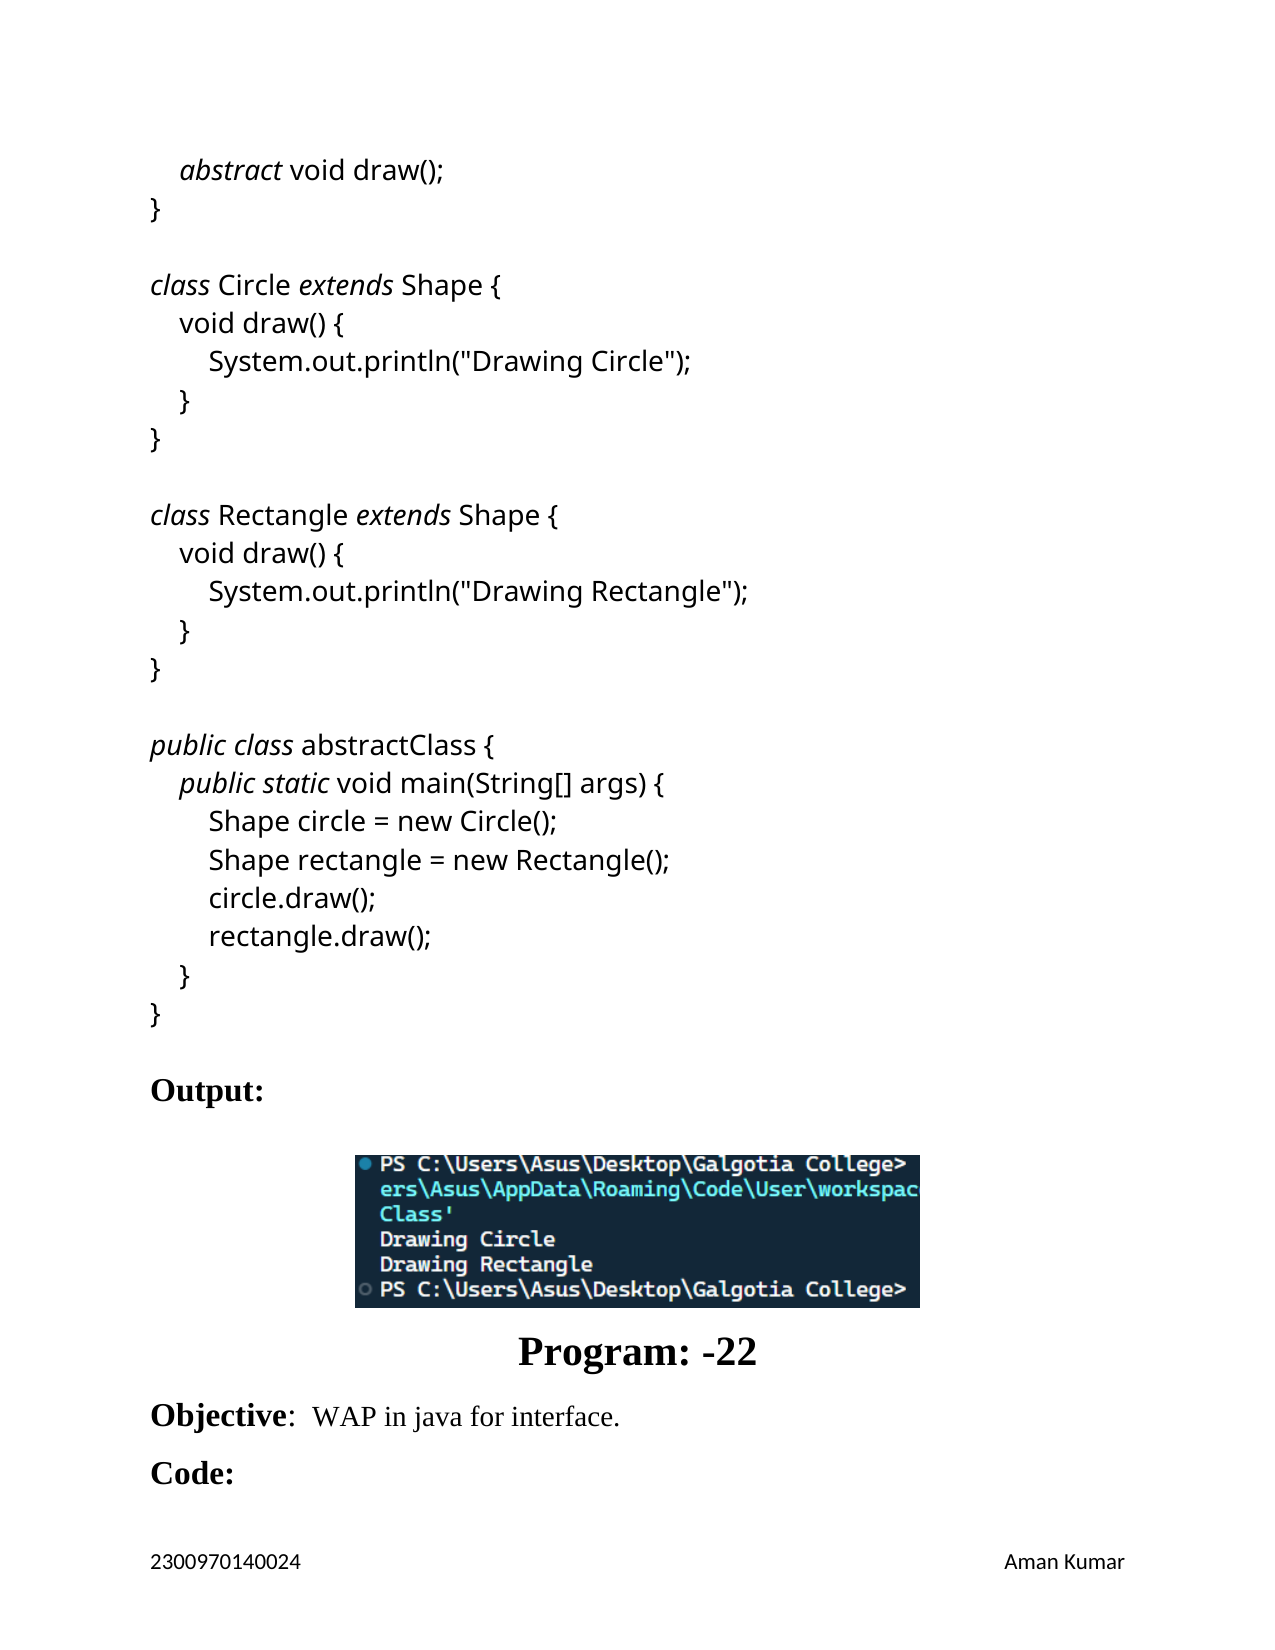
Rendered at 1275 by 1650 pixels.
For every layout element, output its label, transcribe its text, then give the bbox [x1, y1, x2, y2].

text } [150, 380, 1125, 418]
text public class abstractClass { [150, 725, 1125, 763]
text } [150, 993, 1125, 1032]
text System.out.println("Drawing Circle"); [150, 342, 1125, 380]
text System.out.println("Drawing Rectangle"); [150, 572, 1125, 610]
text Objective: WAP in java for interface. [150, 1395, 1125, 1433]
text } [150, 188, 1125, 227]
text void draw() { [150, 533, 1125, 572]
text public static void main(String[] args) { [150, 763, 1125, 802]
text } [150, 418, 1125, 457]
picture [355, 1155, 920, 1308]
text void draw() { [150, 303, 1125, 342]
text Code: [150, 1453, 1125, 1491]
text abstract void draw(); [150, 150, 1125, 188]
text } [150, 955, 1125, 993]
text Shape rectangle = new Rectangle(); [150, 840, 1125, 878]
text Output: [150, 1070, 1125, 1108]
text } [150, 610, 1125, 648]
text rectangle.draw(); [150, 917, 1125, 955]
text Program: -22 [150, 1327, 1125, 1374]
text } [150, 648, 1125, 687]
text class Circle extends Shape { [150, 265, 1125, 303]
text Shape circle = new Circle(); [150, 802, 1125, 840]
text circle.draw(); [150, 878, 1125, 917]
text class Rectangle extends Shape { [150, 495, 1125, 533]
